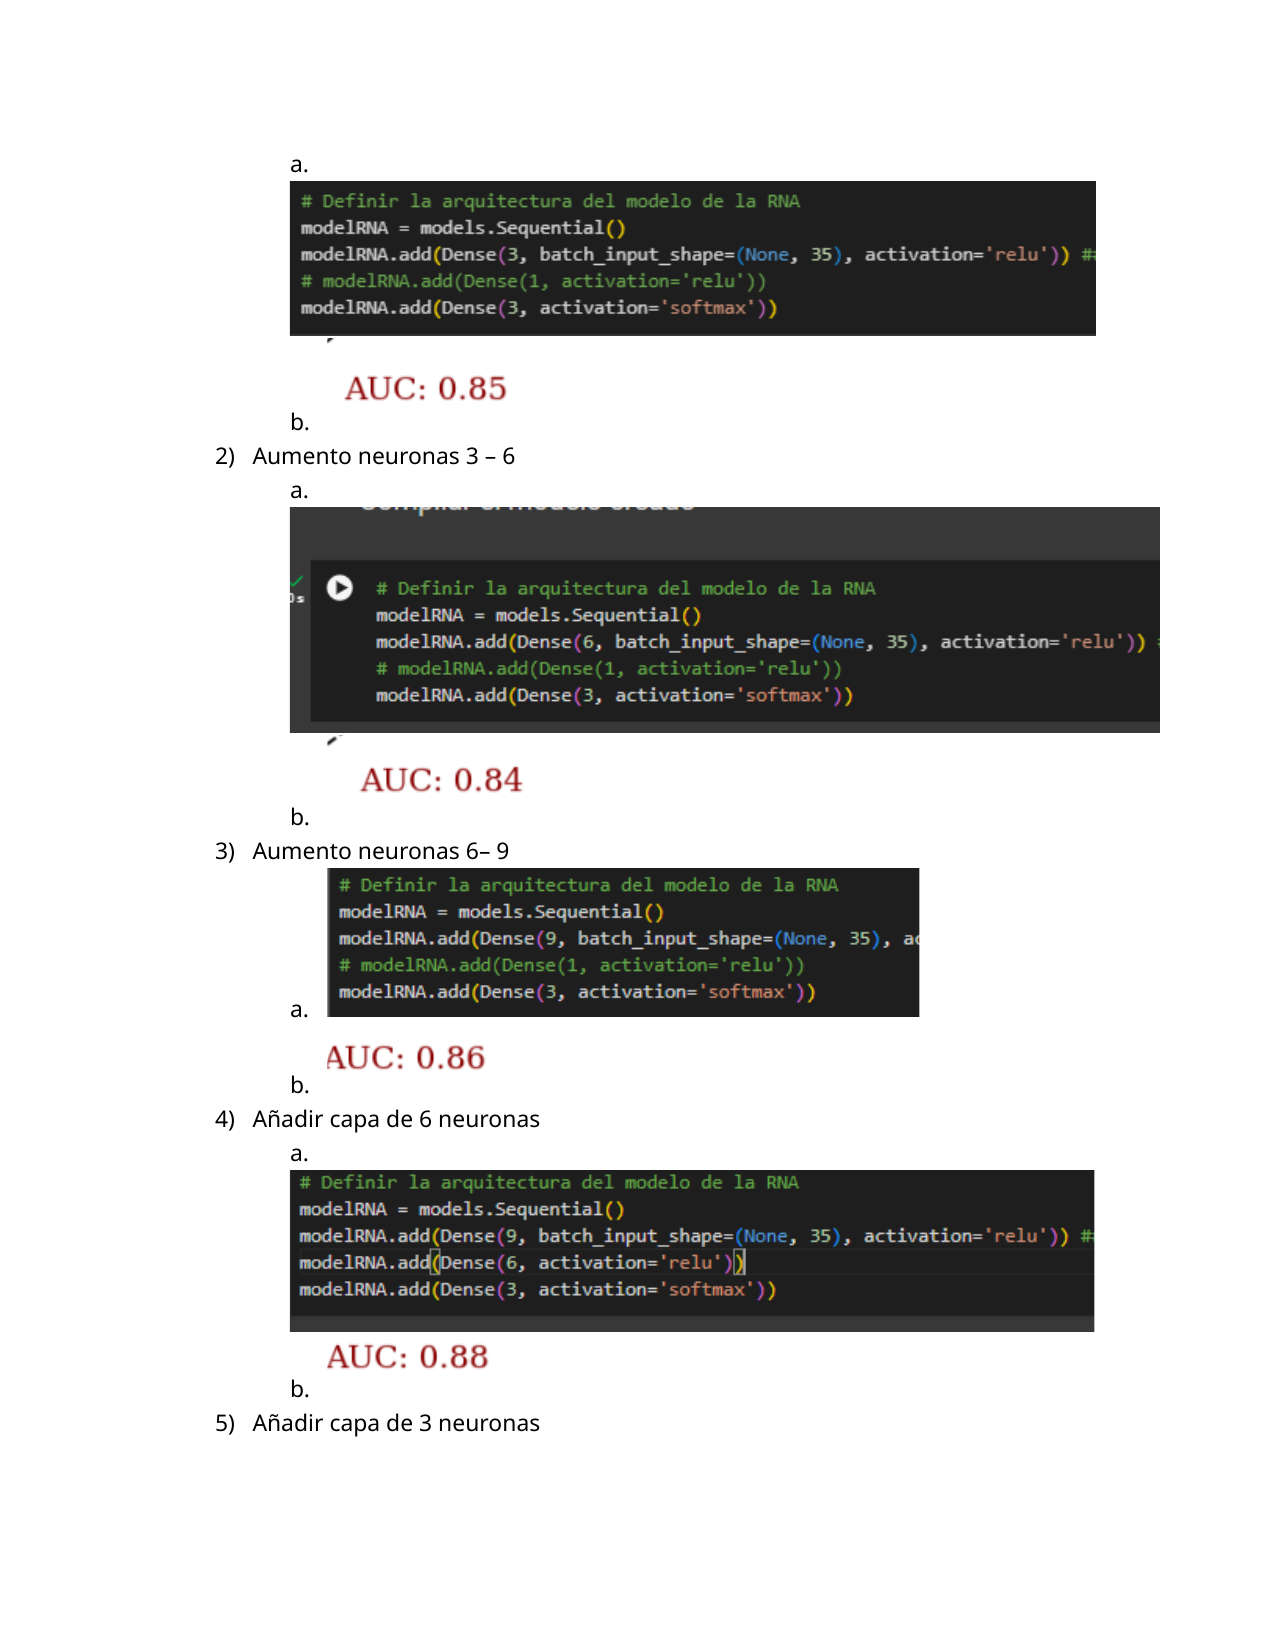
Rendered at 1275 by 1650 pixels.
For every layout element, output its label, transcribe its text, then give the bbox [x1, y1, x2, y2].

picture [289, 1170, 1095, 1332]
picture [289, 507, 1160, 733]
list Aumento neuronas 3 – 6 [215, 440, 1098, 471]
picture [327, 338, 531, 431]
picture [327, 868, 920, 1017]
picture [289, 181, 1096, 336]
picture [327, 735, 539, 826]
list Aumento neuronas 6– 9 [215, 835, 1098, 866]
picture [327, 1333, 503, 1398]
list Añadir capa de 3 neuronas [215, 1407, 1098, 1438]
picture [327, 1026, 495, 1094]
list Añadir capa de 6 neuronas [215, 1103, 1098, 1134]
